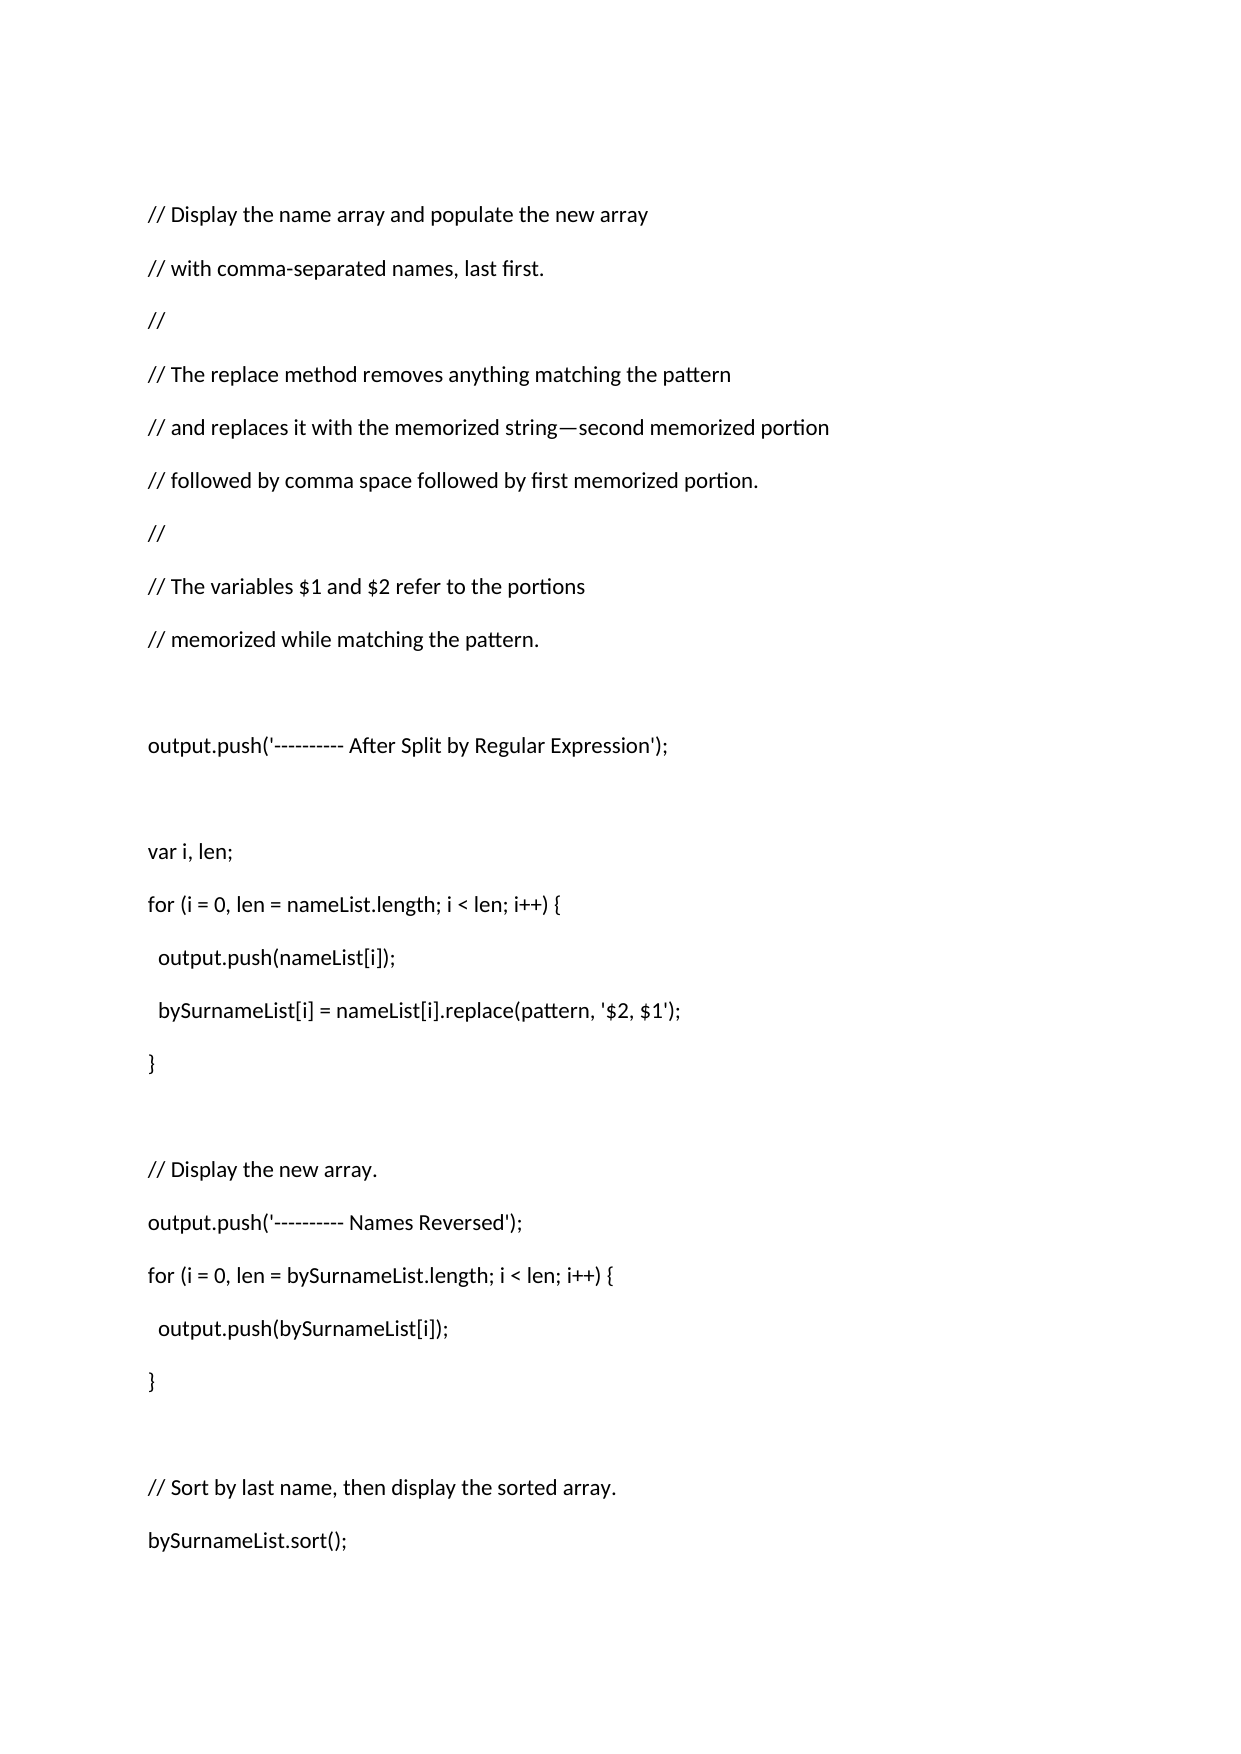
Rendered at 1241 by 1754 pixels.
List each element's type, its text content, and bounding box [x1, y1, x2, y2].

text // followed by comma space followed by first memorized portion. [148, 466, 1093, 494]
text // The variables $1 and $2 refer to the portions [148, 572, 1093, 600]
text } [148, 1367, 1093, 1395]
text // [148, 519, 1093, 547]
text // [148, 307, 1093, 335]
text // The replace method removes anything matching the pattern [148, 360, 1093, 388]
text output.push('---------- Names Reversed'); [148, 1208, 1093, 1236]
text bySurnameList[i] = nameList[i].replace(pattern, '$2, $1'); [148, 996, 1093, 1024]
text var i, len; [148, 837, 1093, 865]
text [148, 1261, 1093, 1289]
text // memorized while matching the pattern. [148, 625, 1093, 653]
text bySurnameList.sort(); [148, 1526, 1093, 1554]
text // with comma-separated names, last first. [148, 254, 1093, 282]
text output.push(bySurnameList[i]); [148, 1314, 1093, 1342]
text // and replaces it with the memorized string—second memorized portion [148, 413, 1093, 441]
text // Display the name array and populate the new array [148, 201, 1093, 229]
text // Sort by last name, then display the sorted array. [148, 1473, 1093, 1501]
text // Display the new array. [148, 1155, 1093, 1183]
text for (i = 0, len = nameList.length; i < len; i++) { [148, 890, 1093, 918]
text output.push('---------- After Split by Regular Expression'); [148, 731, 1093, 759]
text output.push(nameList[i]); [148, 943, 1093, 971]
text } [148, 1049, 1093, 1077]
